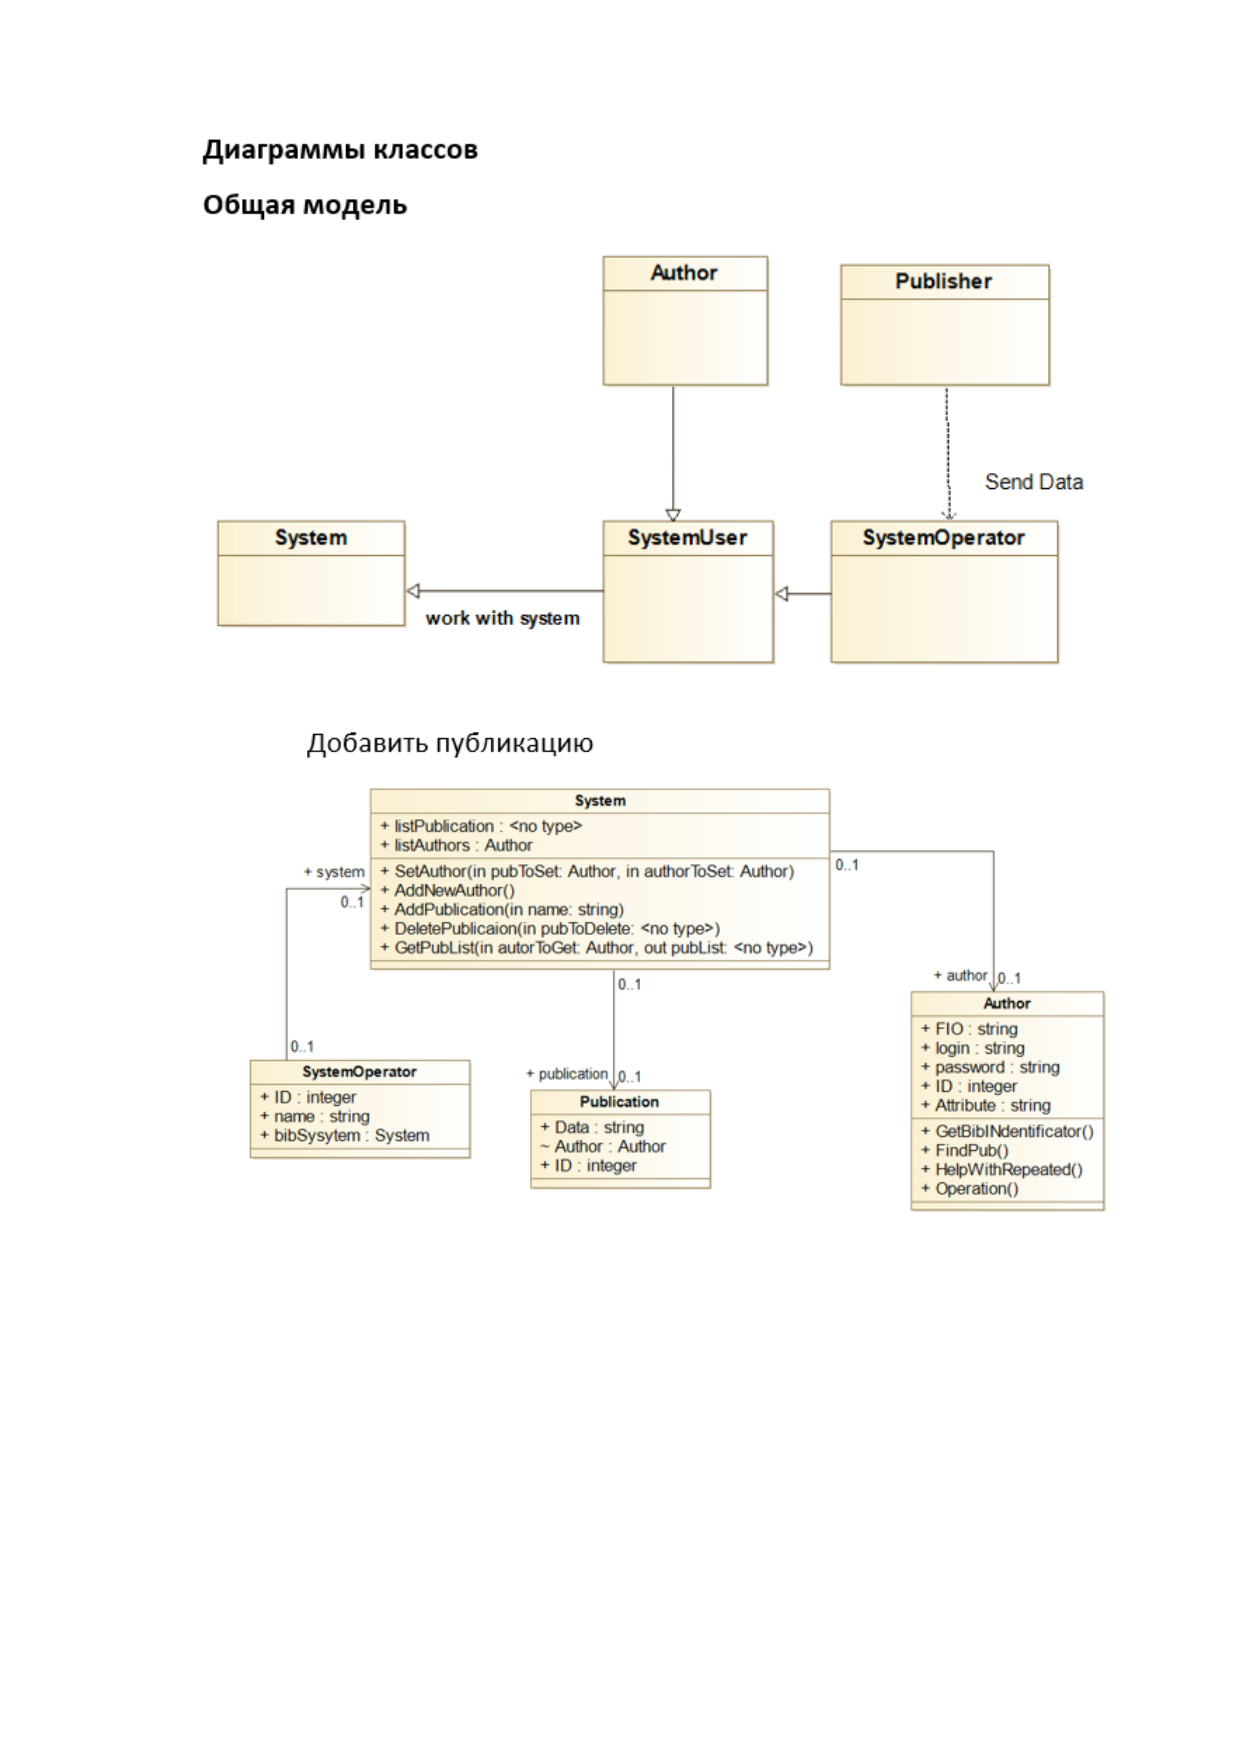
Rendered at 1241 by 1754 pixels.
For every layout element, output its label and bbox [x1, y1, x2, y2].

picture [177, 118, 1152, 692]
picture [177, 710, 1152, 1261]
